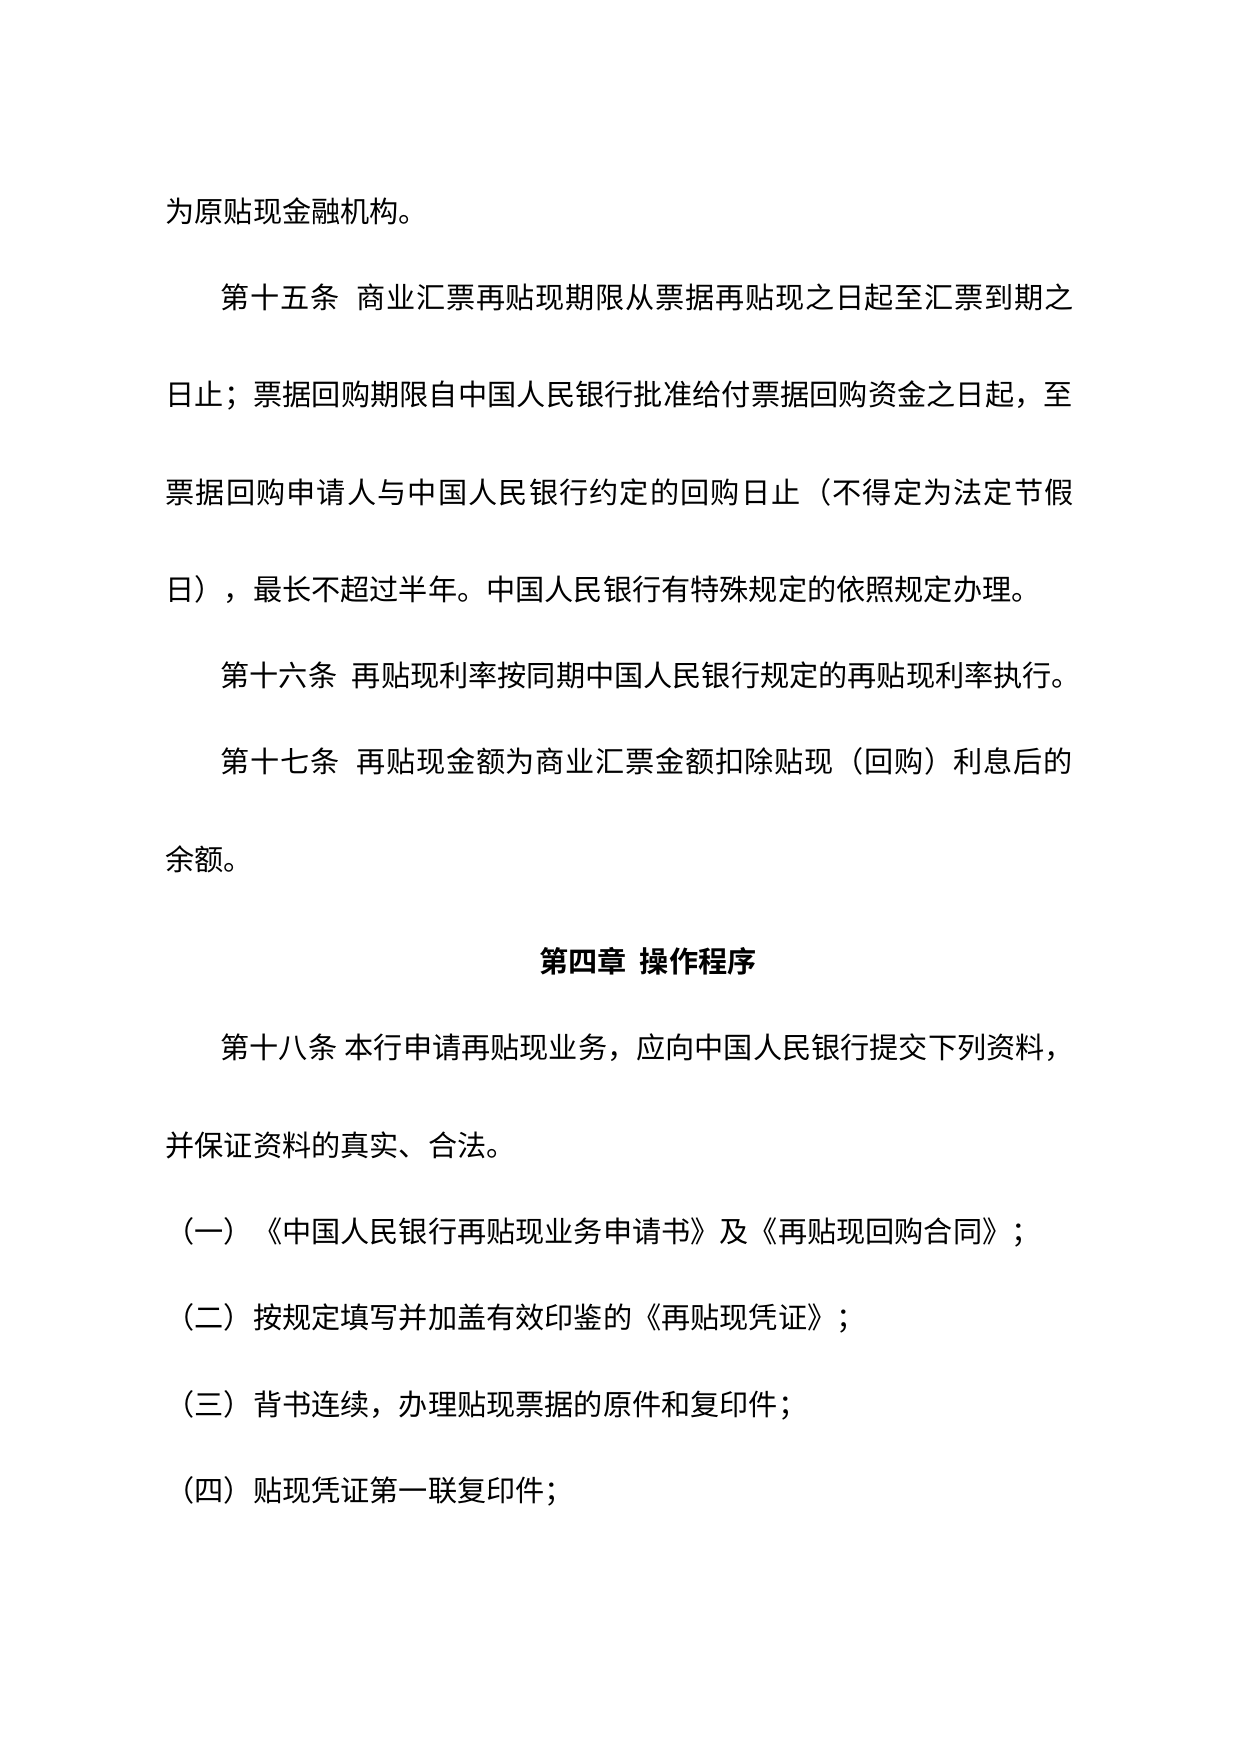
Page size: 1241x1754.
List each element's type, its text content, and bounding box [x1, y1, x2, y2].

text 第十五条 商业汇票再贴现期限从票据再贴现之日起至汇票到期之日止；票据回购期限自中国人民银行批准给付票据回购资金之日起，至票据回购申请人与中国人民银行约定的回购日止（不得定为法定节假日），最长不超过半年。中国人民银行有特殊规定的依照规定办理。 [165, 263, 1075, 620]
text 第十八条 本行申请再贴现业务，应向中国人民银行提交下列资料，并保证资料的真实、合法。 [165, 1014, 1075, 1176]
text 第十七条 再贴现金额为商业汇票金额扣除贴现（回购）利息后的余额。 [165, 728, 1075, 890]
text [165, 177, 1075, 242]
text （四）贴现凭证第一联复印件； [165, 1456, 1075, 1521]
text （三）背书连续，办理贴现票据的原件和复印件； [165, 1370, 1075, 1435]
text （一）《中国人民银行再贴现业务申请书》及《再贴现回购合同》； [165, 1197, 1075, 1262]
text （二）按规定填写并加盖有效印鉴的《再贴现凭证》； [165, 1283, 1075, 1348]
text 第四章 操作程序 [165, 928, 1075, 993]
text 第十六条 再贴现利率按同期中国人民银行规定的再贴现利率执行。 [165, 642, 1075, 707]
